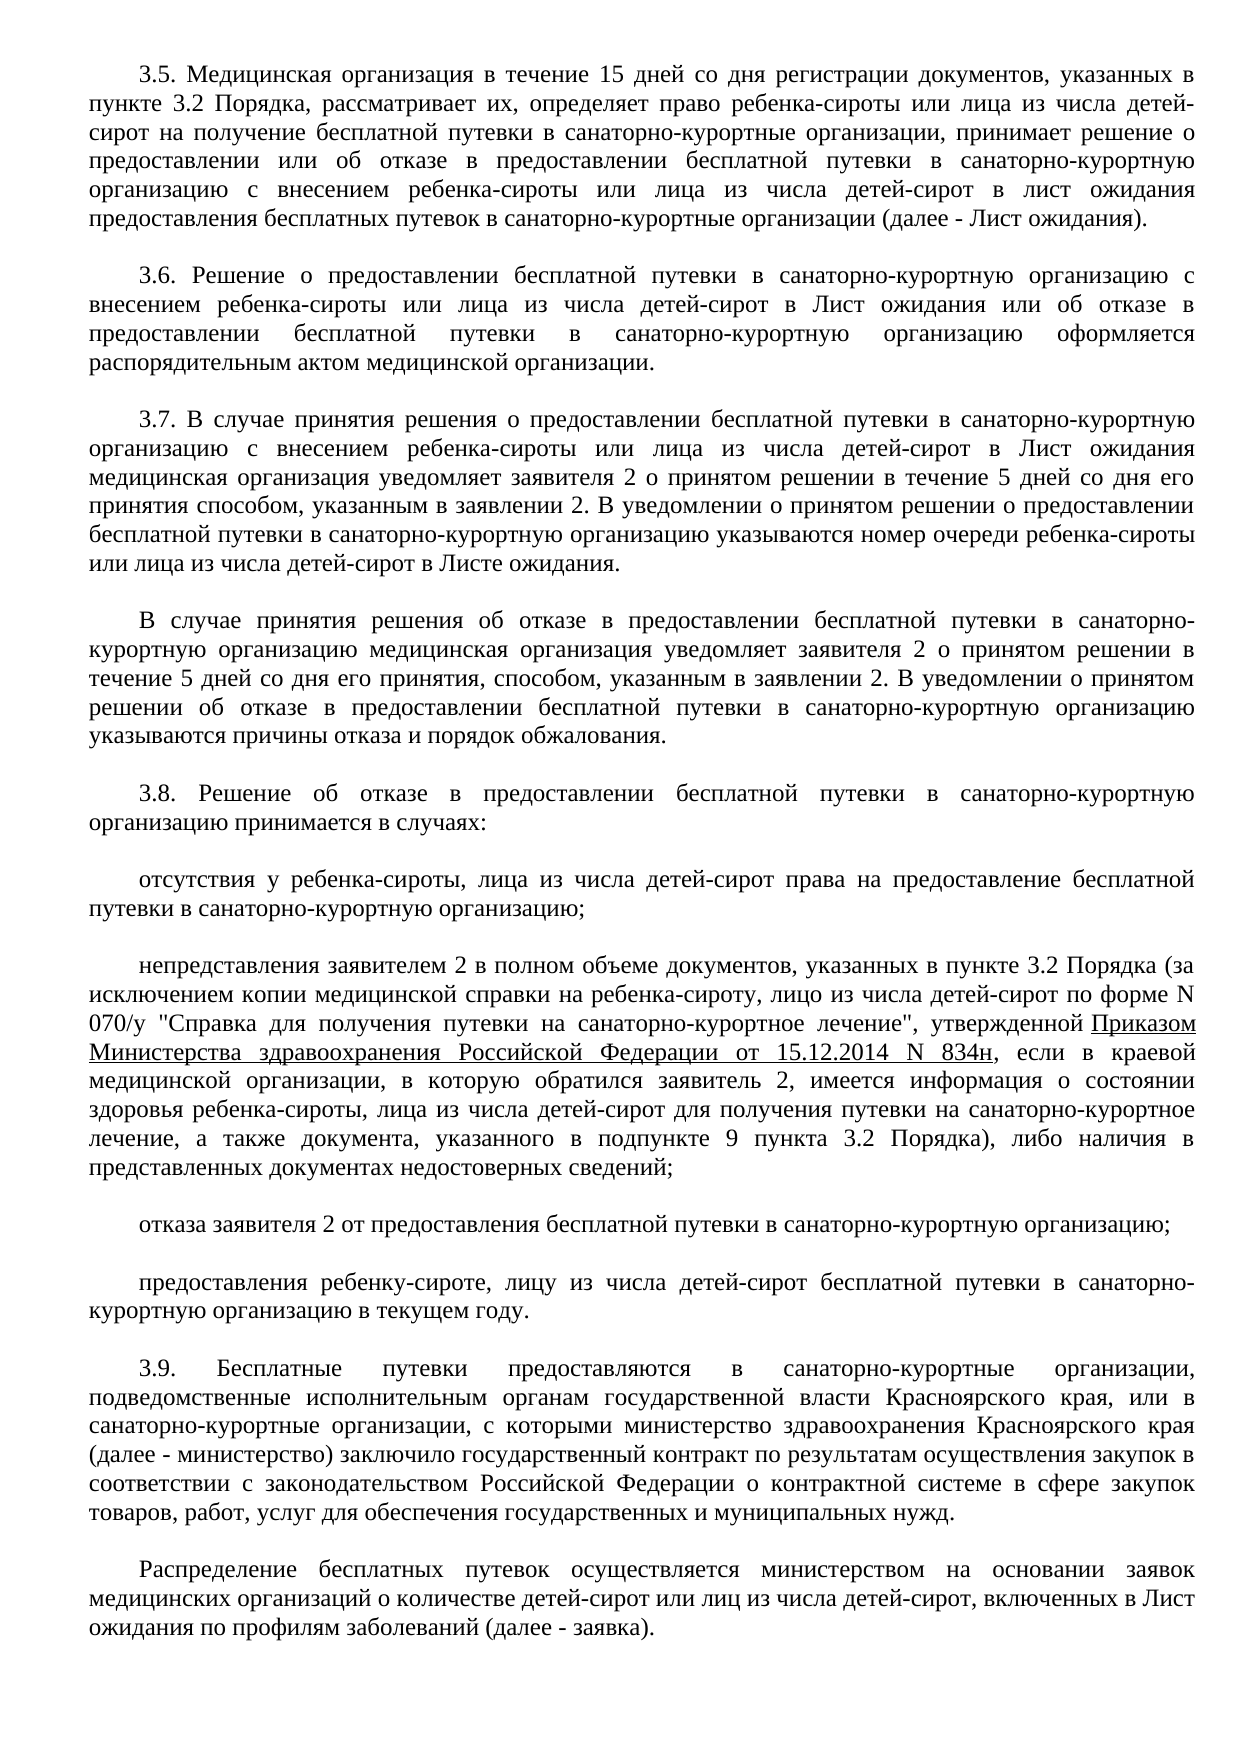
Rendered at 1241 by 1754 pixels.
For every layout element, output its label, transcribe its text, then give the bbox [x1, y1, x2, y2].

text 3.8. Решение об отказе в предоставлении бесплатной путевки в санаторно-курортную организацию принимается в случаях: [89, 778, 1196, 835]
text отсутствия у ребенка-сироты, лица из числа детей-сирот права на предоставление бесплатной путевки в санаторно-курортную организацию; [89, 864, 1196, 922]
text предоставления ребенку-сироте, лицу из числа детей-сирот бесплатной путевки в санаторно-курортную организацию в текущем году. [89, 1267, 1196, 1324]
text 3.7. В случае принятия решения о предоставлении бесплатной путевки в санаторно-курортную организацию с внесением ребенка-сироты или лица из числа детей-сирот в Лист ожидания медицинская организация уведомляет заявителя 2 о принятом решении в течение 5 дней со дня его принятия способом, указанным в заявлении 2. В уведомлении о принятом решении о предоставлении бесплатной путевки в санаторно-курортную организацию указываются номер очереди ребенка-сироты или лица из числа детей-сирот в Листе ожидания. [89, 404, 1196, 577]
text отказа заявителя 2 от предоставления бесплатной путевки в санаторно-курортную организацию; [89, 1209, 1196, 1238]
text В случае принятия решения об отказе в предоставлении бесплатной путевки в санаторно-курортную организацию медицинская организация уведомляет заявителя 2 о принятом решении в течение 5 дней со дня его принятия, способом, указанным в заявлении 2. В уведомлении о принятом решении об отказе в предоставлении бесплатной путевки в санаторно-курортную организацию указываются причины отказа и порядок обжалования. [89, 605, 1196, 749]
text Распределение бесплатных путевок осуществляется министерством на основании заявок медицинских организаций о количестве детей-сирот или лиц из числа детей-сирот, включенных в Лист ожидания по профилям заболеваний (далее - заявка). [89, 1554, 1196, 1640]
text 3.6. Решение о предоставлении бесплатной путевки в санаторно-курортную организацию с внесением ребенка-сироты или лица из числа детей-сирот в Лист ожидания или об отказе в предоставлении бесплатной путевки в санаторно-курортную организацию оформляется распорядительным актом медицинской организации. [89, 260, 1196, 375]
text 3.5. Медицинская организация в течение 15 дней со дня регистрации документов, указанных в пункте 3.2 Порядка, рассматривает их, определяет право ребенка-сироты или лица из числа детей-сирот на получение бесплатной путевки в санаторно-курортные организации, принимает решение о предоставлении или об отказе в предоставлении бесплатной путевки в санаторно-курортную организацию с внесением ребенка-сироты или лица из числа детей-сирот в лист ожидания предоставления бесплатных путевок в санаторно-курортные организации (далее - Лист ожидания). [89, 59, 1196, 232]
text 3.9. Бесплатные путевки предоставляются в санаторно-курортные организации, подведомственные исполнительным органам государственной власти Красноярского края, или в санаторно-курортные организации, с которыми министерство здравоохранения Красноярского края (далее - министерство) заключило государственный контракт по результатам осуществления закупок в соответствии с законодательством Российской Федерации о контрактной системе в сфере закупок товаров, работ, услуг для обеспечения государственных и муниципальных нужд. [89, 1353, 1196, 1525]
text непредставления заявителем 2 в полном объеме документов, указанных в пункте 3.2 Порядка (за исключением копии медицинской справки на ребенка-сироту, лицо из числа детей-сирот по форме N 070/у "Справка для получения путевки на санаторно-курортное лечение", утвержденной Приказом Министерства здравоохранения Российской Федерации от 15.12.2014 N 834н, если в краевой медицинской организации, в которую обратился заявитель 2, имеется информация о состоянии здоровья ребенка-сироты, лица из числа детей-сирот для получения путевки на санаторно-курортное лечение, а также документа, указанного в подпункте 9 пункта 3.2 Порядка), либо наличия в представленных документах недостоверных сведений; [89, 950, 1196, 1180]
